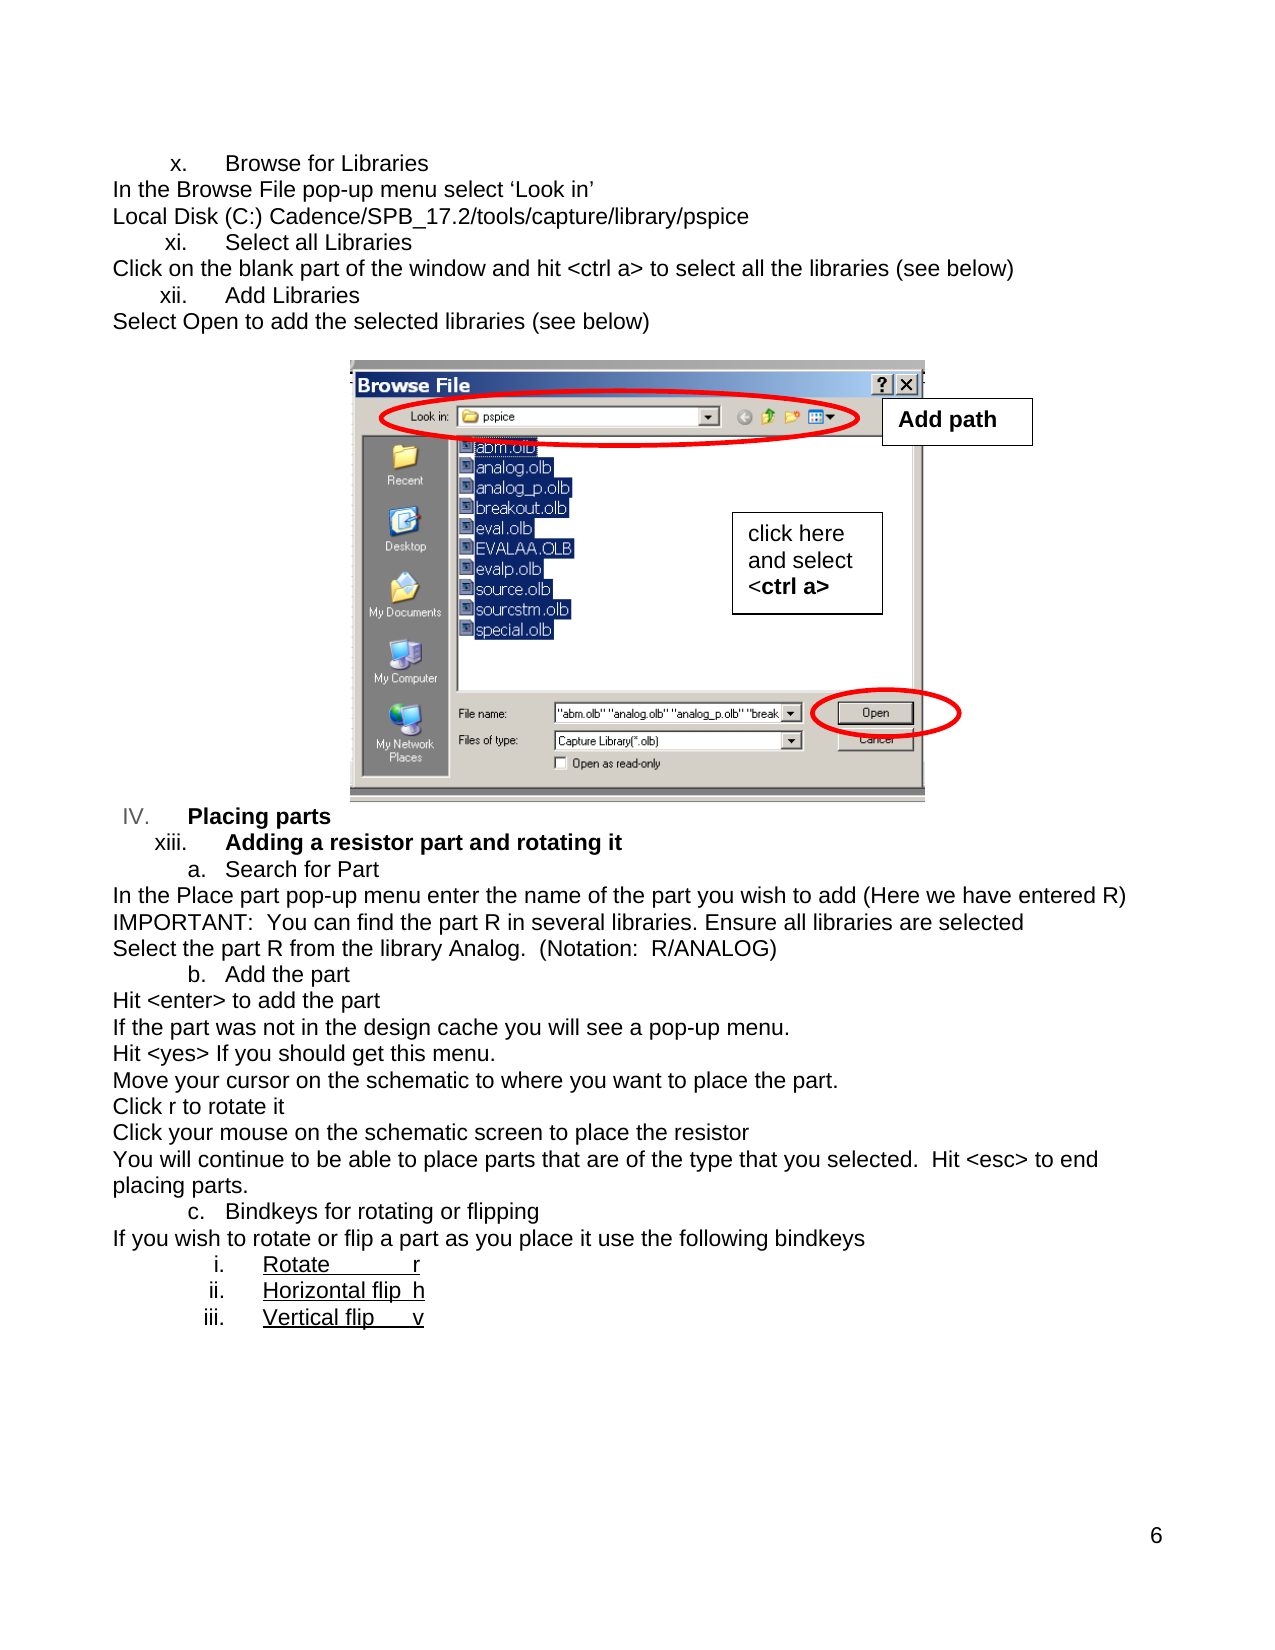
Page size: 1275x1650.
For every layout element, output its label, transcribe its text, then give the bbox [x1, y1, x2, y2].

subtitle Placing parts [150, 803, 1162, 829]
text IMPORTANT: You can find the part R in several libraries. Ensure all libraries are selected [112, 908, 1162, 935]
subtitle Add the part [187, 961, 1162, 987]
text In the Browse File pop-up menu select ‘Look in’ Local Disk (C:) Cadence/SPB_17.2/tools/capture/library/pspice [112, 176, 1162, 229]
subtitle Select all Libraries [187, 229, 1162, 255]
picture [350, 360, 925, 803]
text In the Place part pop-up menu enter the name of the part you wish to add (Here we have entered R) [112, 882, 1162, 908]
text Click on the blank part of the window and hit <ctrl a> to select all the libraries (see below) [112, 255, 1162, 282]
text Move your cursor on the schematic to where you want to place the part. [112, 1067, 1162, 1093]
subtitle Horizontal flip h [225, 1277, 1162, 1304]
text Hit <enter> to add the part [112, 987, 1162, 1014]
subtitle Browse for Libraries [187, 150, 1162, 176]
text Select Open to add the selected libraries (see below) [112, 308, 1162, 334]
subtitle Adding a resistor part and rotating it [187, 829, 1162, 856]
text If you wish to rotate or flip a part as you place it use the following bindkeys [112, 1225, 1162, 1251]
subtitle Bindkeys for rotating or flipping [187, 1198, 1162, 1225]
text If the part was not in the design cache you will see a pop-up menu. [112, 1014, 1162, 1040]
subtitle Search for Part [187, 856, 1162, 882]
text Click r to rotate it [112, 1093, 1162, 1119]
subtitle Rotate r [225, 1251, 1162, 1277]
text Select the part R from the library Analog. (Notation: R/ANALOG) [112, 935, 1162, 961]
text You will continue to be able to place parts that are of the type that you selected. Hit <esc> to end placing parts. [112, 1146, 1162, 1198]
subtitle Add Libraries [187, 282, 1162, 308]
subtitle Vertical flip v [225, 1304, 1162, 1330]
picture [815, 693, 925, 734]
text Click your mouse on the schematic screen to place the resistor [112, 1119, 1162, 1146]
text Hit <yes> If you should get this menu. [112, 1040, 1162, 1067]
